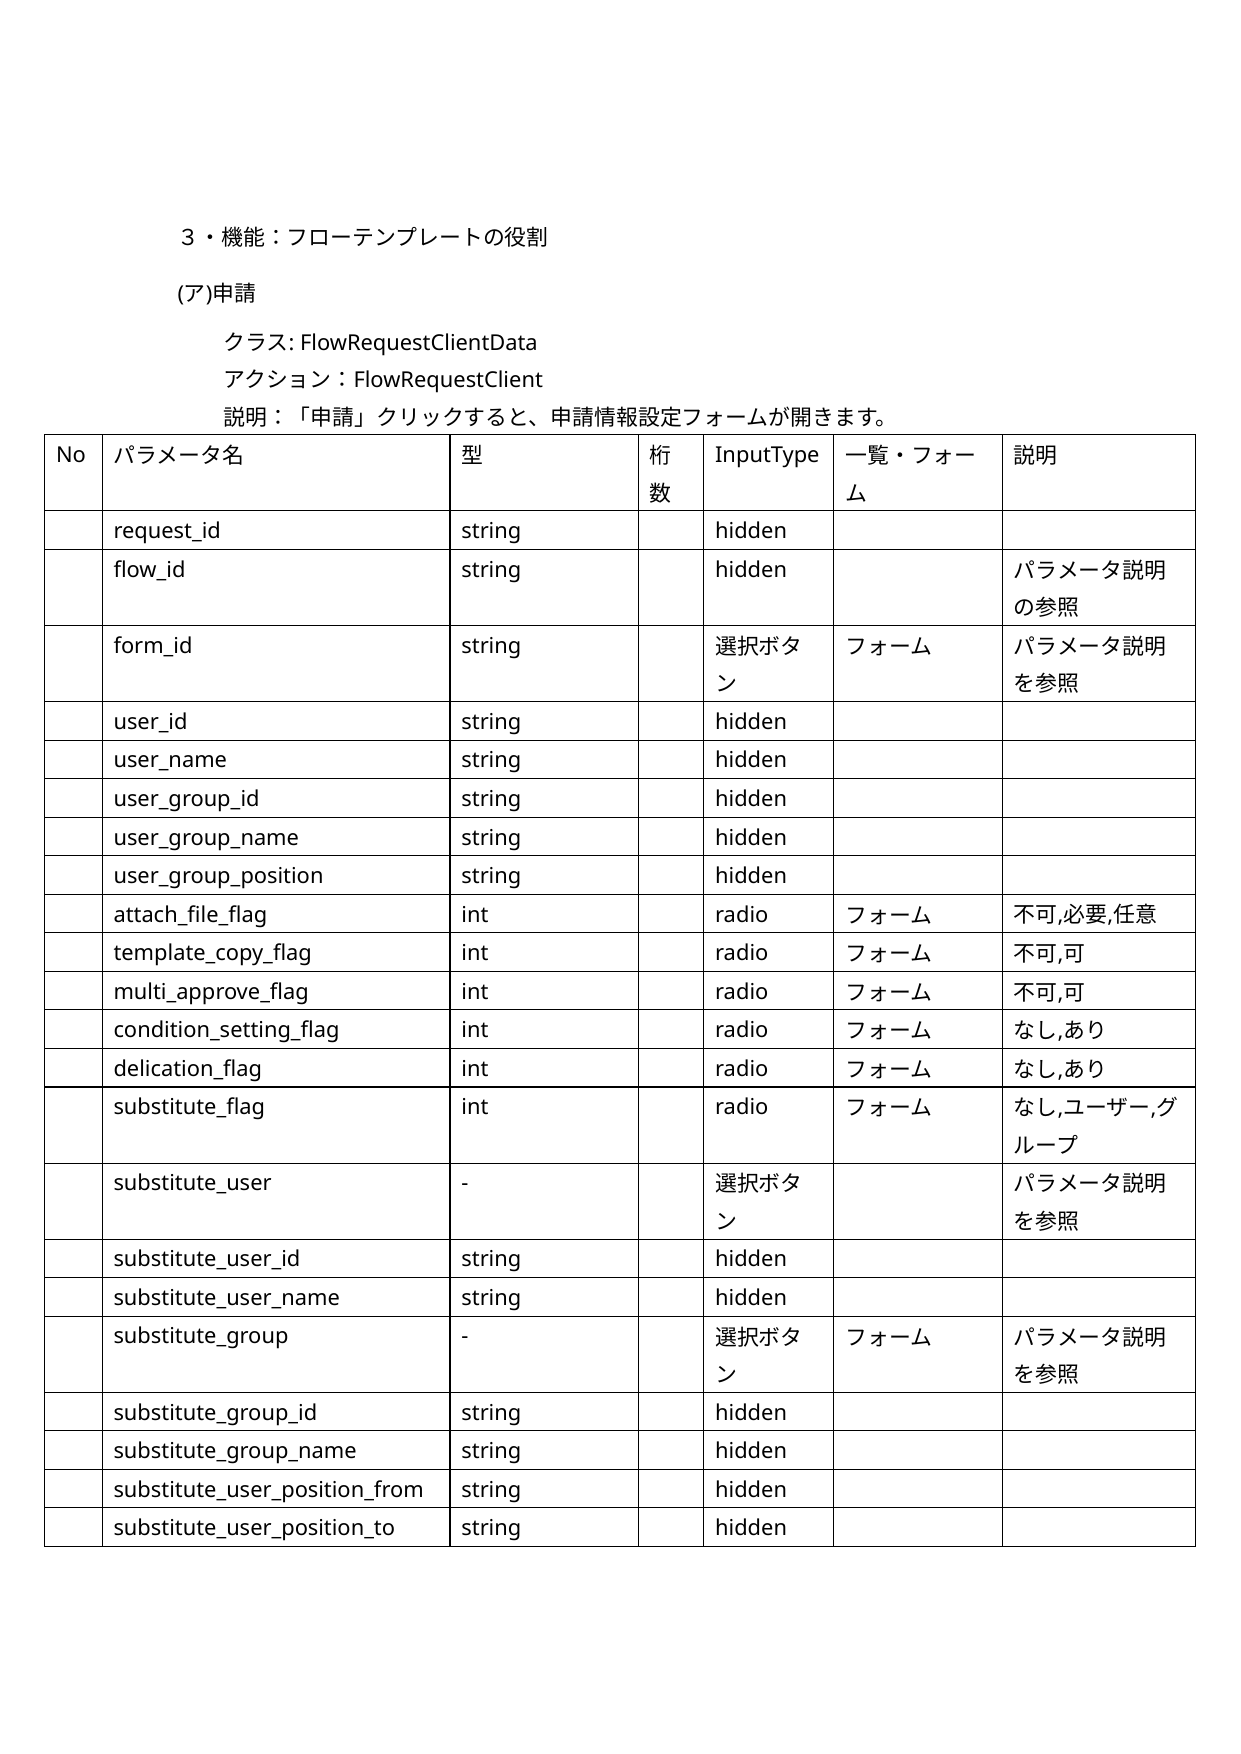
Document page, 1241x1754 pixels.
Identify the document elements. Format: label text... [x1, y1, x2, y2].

table_cell string [451, 550, 638, 625]
table_cell substitute_user_id [103, 1240, 449, 1277]
table_cell [1003, 1431, 1195, 1469]
table_cell string [451, 1240, 638, 1277]
table_cell [1003, 1508, 1195, 1546]
table_cell substitute_user_position_to [103, 1508, 449, 1546]
table_cell [639, 741, 703, 778]
table_cell string [451, 626, 638, 701]
table_cell string [451, 856, 638, 894]
table_cell [639, 1010, 703, 1048]
table_cell radio [704, 895, 833, 932]
table_cell [834, 511, 1002, 549]
table_cell int [451, 1010, 638, 1048]
table_cell [639, 511, 703, 549]
table_cell [45, 1470, 102, 1507]
table_cell string [451, 1508, 638, 1546]
table_cell [1003, 856, 1195, 894]
text アクション：FlowRequestClient [177, 359, 1063, 397]
table_cell [45, 818, 102, 855]
table_cell substitute_user_position_from [103, 1470, 449, 1507]
table_cell string [451, 1431, 638, 1469]
text クラス: FlowRequestClientData [177, 322, 1063, 359]
table_cell [834, 1393, 1002, 1430]
table_cell [45, 1431, 102, 1469]
table_cell [1003, 1240, 1195, 1277]
table_cell [1003, 1278, 1195, 1316]
table_cell substitute_group [103, 1317, 449, 1392]
table_cell int [451, 1088, 638, 1162]
table_header パラメータ名 [103, 435, 449, 510]
table_cell radio [704, 1010, 833, 1048]
table_header 一覧・フォーム [834, 435, 1002, 510]
table_cell int [451, 895, 638, 932]
table_cell なし,あり [1003, 1010, 1195, 1048]
table_cell [45, 1317, 102, 1392]
table_cell [639, 1508, 703, 1546]
table_cell string [451, 741, 638, 778]
table_cell hidden [704, 1431, 833, 1469]
table_cell radio [704, 972, 833, 1009]
table_cell hidden [704, 741, 833, 778]
table_cell [639, 779, 703, 817]
table_cell substitute_user [103, 1164, 449, 1238]
table_cell [834, 741, 1002, 778]
table_cell [1003, 702, 1195, 739]
table_cell [639, 1431, 703, 1469]
table_cell [45, 1278, 102, 1316]
table_cell なし,あり [1003, 1049, 1195, 1086]
table_cell [834, 1240, 1002, 1277]
table_cell 選択ボタン [704, 1317, 833, 1392]
table_cell [1003, 1470, 1195, 1507]
table_cell int [451, 1049, 638, 1086]
table_cell [639, 895, 703, 932]
subtitle ３・機能：フローテンプレートの役割 [177, 217, 1063, 254]
table_cell request_id [103, 511, 449, 549]
table_cell [45, 972, 102, 1009]
table_cell [45, 856, 102, 894]
table_cell フォーム [834, 1010, 1002, 1048]
table_cell string [451, 702, 638, 739]
text 説明：「申請」クリックすると、申請情報設定フォームが開きます。 [177, 397, 1063, 434]
table_cell delication_flag [103, 1049, 449, 1086]
table_cell [834, 702, 1002, 739]
table_cell hidden [704, 1508, 833, 1546]
table_cell [45, 779, 102, 817]
table_cell form_id [103, 626, 449, 701]
table_cell [45, 1010, 102, 1048]
table_cell [834, 779, 1002, 817]
table_cell user_id [103, 702, 449, 739]
table_cell [834, 856, 1002, 894]
table_cell [639, 1317, 703, 1392]
table_cell フォーム [834, 1317, 1002, 1392]
table_cell [45, 1164, 102, 1238]
table_cell [45, 1393, 102, 1430]
table_cell attach_file_flag [103, 895, 449, 932]
table_cell [834, 1278, 1002, 1316]
table_cell [834, 818, 1002, 855]
table_cell [45, 1088, 102, 1162]
table_header 説明 [1003, 435, 1195, 510]
table_cell [639, 1470, 703, 1507]
table_cell パラメータ説明を参照 [1003, 1164, 1195, 1238]
table_cell hidden [704, 1470, 833, 1507]
table_cell hidden [704, 818, 833, 855]
table_cell user_group_id [103, 779, 449, 817]
table_cell hidden [704, 511, 833, 549]
table_cell [639, 1393, 703, 1430]
table_cell [834, 1508, 1002, 1546]
table_cell 選択ボタン [704, 626, 833, 701]
table_cell フォーム [834, 1088, 1002, 1162]
table_cell フォーム [834, 933, 1002, 971]
table_cell user_name [103, 741, 449, 778]
table_cell [639, 702, 703, 739]
table_header No [45, 435, 102, 510]
table_cell [639, 1164, 703, 1238]
table_cell [639, 818, 703, 855]
table_cell フォーム [834, 972, 1002, 1009]
table_cell string [451, 1393, 638, 1430]
table_cell string [451, 818, 638, 855]
table_cell [45, 1508, 102, 1546]
table_cell [1003, 741, 1195, 778]
table_cell [45, 895, 102, 932]
table_cell condition_setting_flag [103, 1010, 449, 1048]
table_cell string [451, 1278, 638, 1316]
table_cell [834, 1431, 1002, 1469]
table_cell user_group_position [103, 856, 449, 894]
table_cell multi_approve_flag [103, 972, 449, 1009]
table_cell フォーム [834, 1049, 1002, 1086]
table_cell [1003, 511, 1195, 549]
table_cell radio [704, 933, 833, 971]
table_cell 不可,可 [1003, 972, 1195, 1009]
table_cell template_copy_flag [103, 933, 449, 971]
table_cell [45, 511, 102, 549]
table_cell [45, 702, 102, 739]
table_cell [45, 741, 102, 778]
table_cell hidden [704, 702, 833, 739]
table_cell [639, 972, 703, 1009]
table_cell int [451, 972, 638, 1009]
table_cell 選択ボタン [704, 1164, 833, 1238]
table_cell substitute_flag [103, 1088, 449, 1162]
table_cell string [451, 511, 638, 549]
table_cell substitute_user_name [103, 1278, 449, 1316]
table_cell [639, 1278, 703, 1316]
table_cell [834, 1470, 1002, 1507]
table_cell [639, 856, 703, 894]
table_cell hidden [704, 856, 833, 894]
table_cell なし,ユーザー,グループ [1003, 1088, 1195, 1162]
table_cell フォーム [834, 626, 1002, 701]
table_cell [834, 1164, 1002, 1238]
table_cell パラメータ説明を参照 [1003, 626, 1195, 701]
table_cell [639, 1088, 703, 1162]
table_cell - [451, 1317, 638, 1392]
table_cell hidden [704, 1240, 833, 1277]
table_cell [834, 550, 1002, 625]
table_cell - [451, 1164, 638, 1238]
table_cell [45, 626, 102, 701]
table_cell [639, 1049, 703, 1086]
table_cell [1003, 1393, 1195, 1430]
table_cell [1003, 779, 1195, 817]
table_cell [45, 550, 102, 625]
subtitle (ア)申請 [177, 273, 1063, 311]
table_cell hidden [704, 779, 833, 817]
table_cell [639, 550, 703, 625]
table_cell flow_id [103, 550, 449, 625]
table_cell パラメータ説明の参照 [1003, 550, 1195, 625]
table_cell string [451, 779, 638, 817]
table_cell radio [704, 1088, 833, 1162]
table_cell user_group_name [103, 818, 449, 855]
table_cell パラメータ説明を参照 [1003, 1317, 1195, 1392]
table_header InputType [704, 435, 833, 510]
table_header 型 [451, 435, 638, 510]
table_cell string [451, 1470, 638, 1507]
table_cell hidden [704, 1393, 833, 1430]
table_cell [639, 933, 703, 971]
table_cell [639, 626, 703, 701]
table_cell フォーム [834, 895, 1002, 932]
table_cell [45, 933, 102, 971]
table_cell 不可,必要,任意 [1003, 895, 1195, 932]
table_cell substitute_group_id [103, 1393, 449, 1430]
table_cell [45, 1240, 102, 1277]
table_cell [639, 1240, 703, 1277]
table_cell substitute_group_name [103, 1431, 449, 1469]
table_cell hidden [704, 550, 833, 625]
table_cell 不可,可 [1003, 933, 1195, 971]
table_cell radio [704, 1049, 833, 1086]
table_cell [1003, 818, 1195, 855]
table_cell hidden [704, 1278, 833, 1316]
table_header 桁数 [639, 435, 703, 510]
table_cell int [451, 933, 638, 971]
table_cell [45, 1049, 102, 1086]
